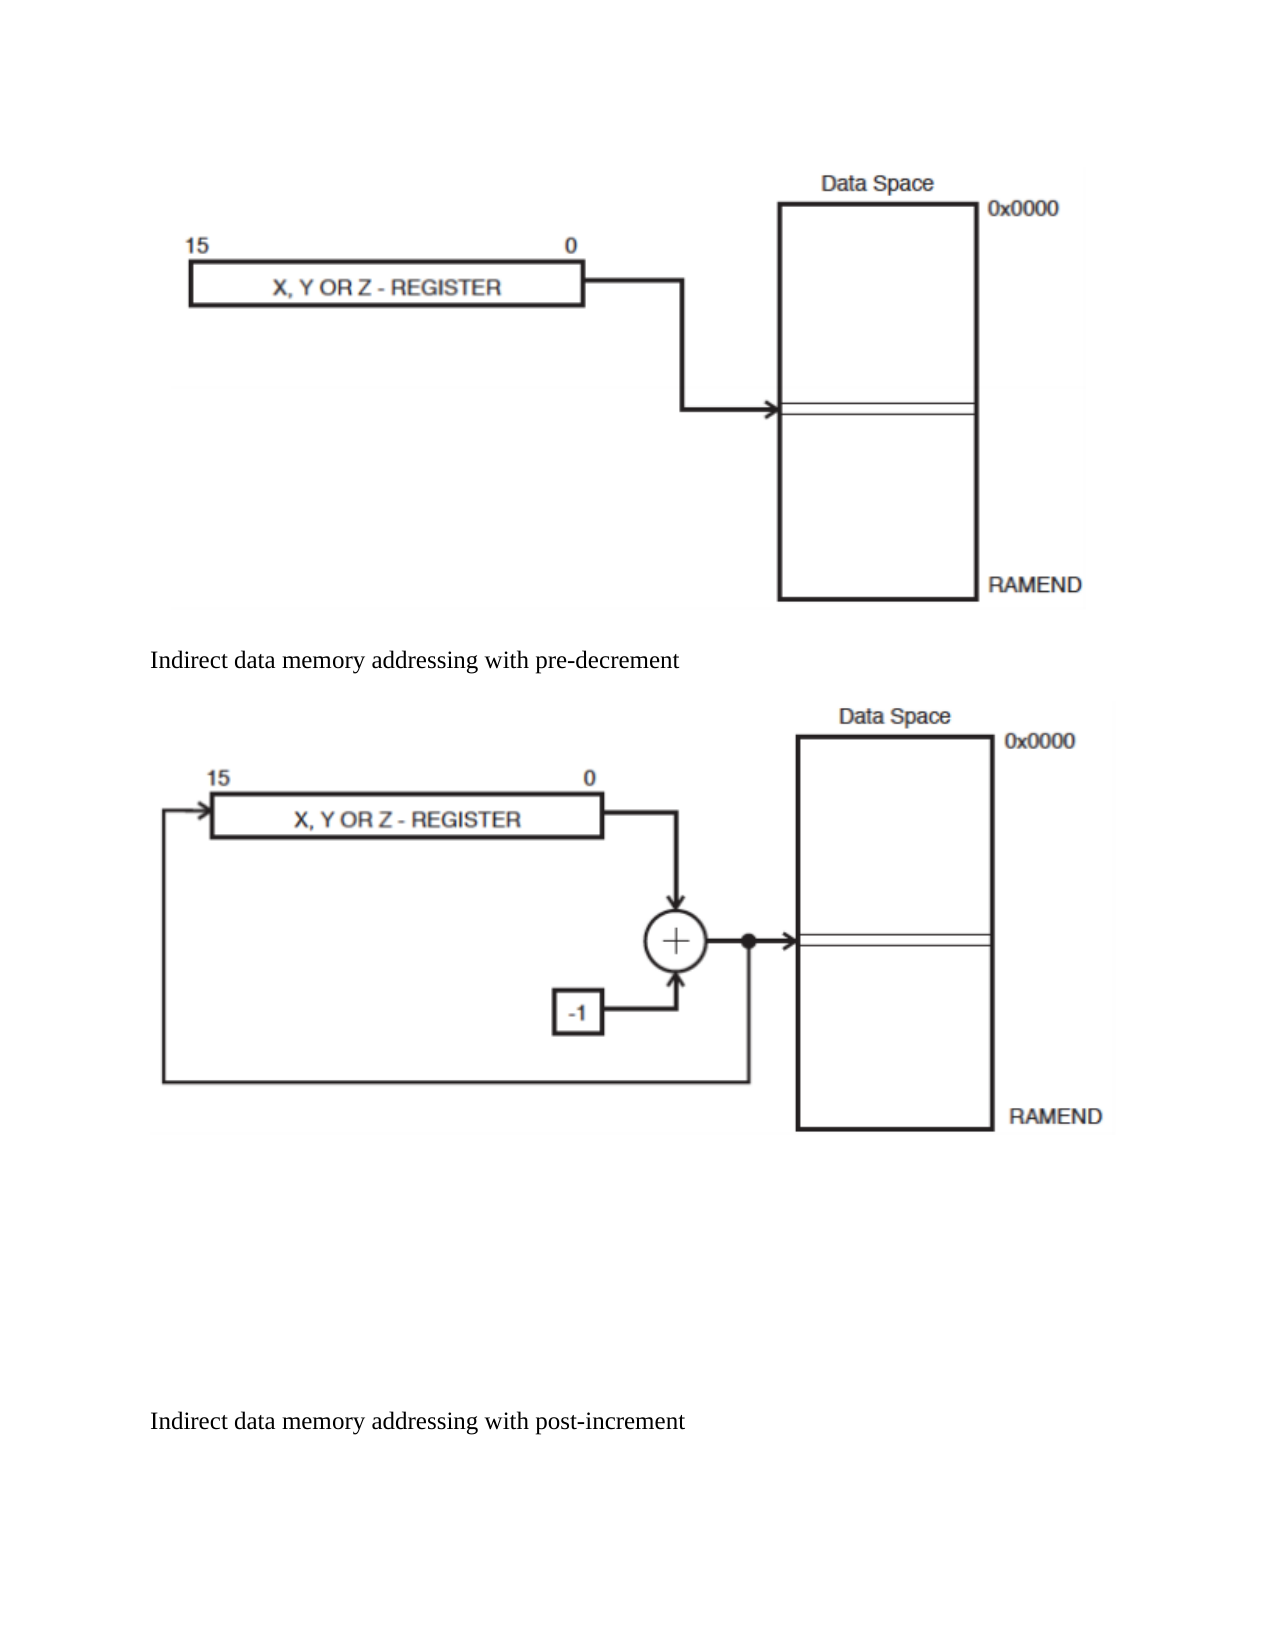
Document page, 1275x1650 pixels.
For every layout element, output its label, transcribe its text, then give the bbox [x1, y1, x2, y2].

text Indirect data memory addressing with post-increment [150, 1406, 1125, 1435]
text Indirect data memory addressing with pre-decrement [150, 645, 1125, 674]
picture [164, 150, 1111, 627]
picture [150, 693, 1125, 1149]
